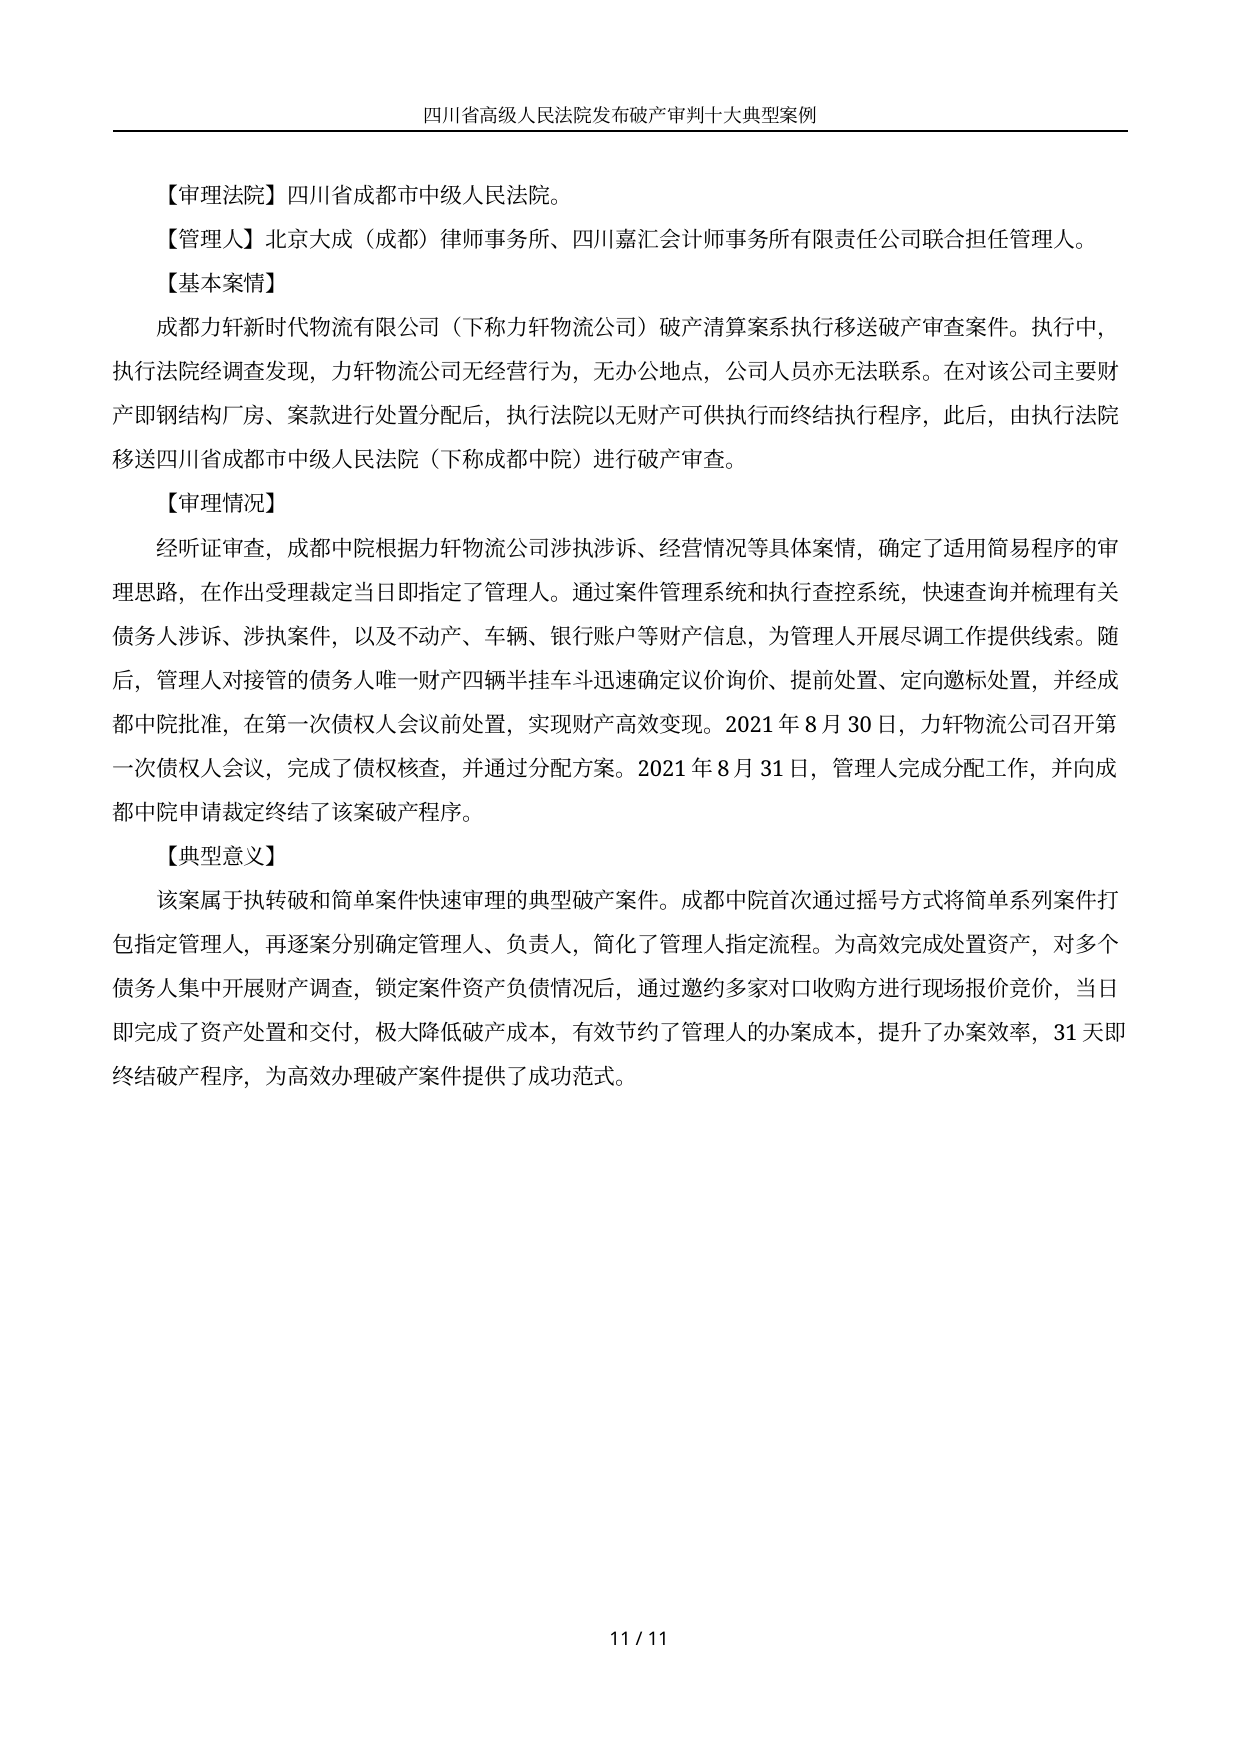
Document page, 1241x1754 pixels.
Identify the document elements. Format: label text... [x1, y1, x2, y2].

text 成都力轩新时代物流有限公司（下称力轩物流公司）破产清算案系执行移送破产审查案件。执行中，执行法院经调查发现，力轩物流公司无经营行为，无办公地点，公司人员亦无法联系。在对该公司主要财产即钢结构厂房、案款进行处置分配后，执行法院以无财产可供执行而终结执行程序，此后，由执行法院移送四川省成都市中级人民法院（下称成都中院）进行破产审查。 [112, 304, 1128, 480]
text 【基本案情】 [112, 260, 1128, 304]
text 经听证审查，成都中院根据力轩物流公司涉执涉诉、经营情况等具体案情，确定了适用简易程序的审理思路，在作出受理裁定当日即指定了管理人。通过案件管理系统和执行查控系统，快速查询并梳理有关债务人涉诉、涉执案件，以及不动产、车辆、银行账户等财产信息，为管理人开展尽调工作提供线索。随后，管理人对接管的债务人唯一财产四辆半挂车斗迅速确定议价询价、提前处置、定向邀标处置，并经成都中院批准，在第一次债权人会议前处置，实现财产高效变现。2021年8月30日，力轩物流公司召开第一次债权人会议，完成了债权核查，并通过分配方案。2021年8月31日，管理人完成分配工作，并向成都中院申请裁定终结了该案破产程序。 [112, 524, 1128, 833]
text 该案属于执转破和简单案件快速审理的典型破产案件。成都中院首次通过摇号方式将简单系列案件打包指定管理人，再逐案分别确定管理人、负责人，简化了管理人指定流程。为高效完成处置资产，对多个债务人集中开展财产调查，锁定案件资产负债情况后，通过邀约多家对口收购方进行现场报价竞价，当日即完成了资产处置和交付，极大降低破产成本，有效节约了管理人的办案成本，提升了办案效率，31天即终结破产程序，为高效办理破产案件提供了成功范式。 [112, 877, 1128, 1097]
text 【审理情况】 [112, 480, 1128, 524]
text 【典型意义】 [112, 833, 1128, 877]
text 【管理人】北京大成（成都）律师事务所、四川嘉汇会计师事务所有限责任公司联合担任管理人。 [112, 216, 1128, 260]
text 【审理法院】四川省成都市中级人民法院。 [112, 172, 1128, 216]
